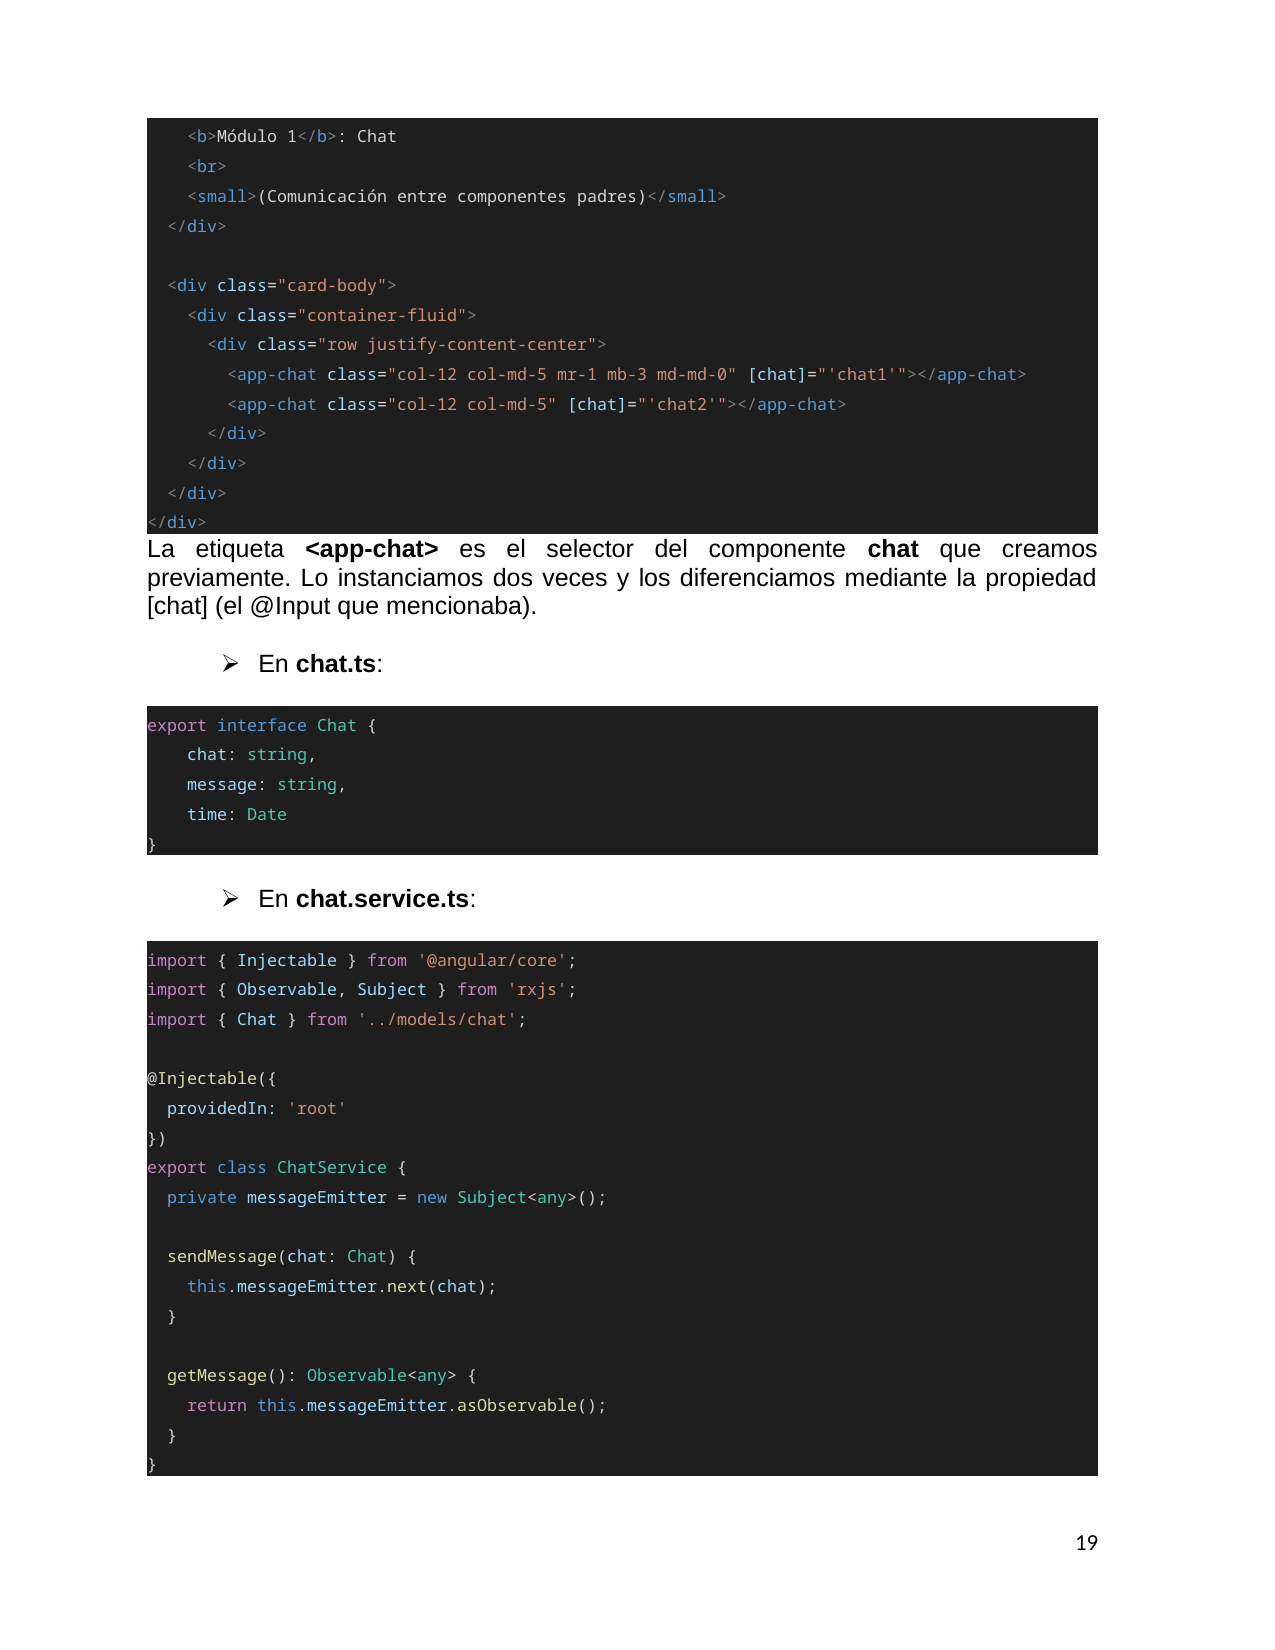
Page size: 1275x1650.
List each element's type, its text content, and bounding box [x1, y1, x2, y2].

text @Injectable({ [147, 1060, 1098, 1089]
text <br> [147, 148, 1098, 177]
text } [147, 1416, 1098, 1446]
text return this.messageEmitter.asObservable(); [147, 1386, 1098, 1416]
text <div class="container-fluid"> [147, 296, 1098, 326]
text getMessage(): Observable<any> { [147, 1357, 1098, 1386]
text </div> [147, 474, 1098, 504]
text export interface Chat { [147, 706, 1098, 736]
text message: string, [147, 766, 1098, 795]
text <b>Módulo 1</b>: Chat [147, 118, 1098, 148]
text </div> [147, 445, 1098, 474]
text La etiqueta <app-chat> es el selector del componente chat que creamos previamente. Lo instanciamos dos veces y los diferenciamos mediante la propiedad [chat] (el @Input que mencionaba). [147, 534, 1098, 620]
text <app-chat class="col-12 col-md-5" [chat]="'chat2'"></app-chat> [147, 385, 1098, 415]
text } [147, 1297, 1098, 1327]
text } [147, 1446, 1098, 1476]
text }) [147, 1119, 1098, 1149]
list En chat.ts: [221, 649, 1098, 678]
text </div> [147, 415, 1098, 445]
text time: Date [147, 795, 1098, 825]
text import { Injectable } from '@angular/core'; [147, 941, 1098, 971]
text providedIn: 'root' [147, 1089, 1098, 1119]
text <small>(Comunicación entre componentes padres)</small> [147, 177, 1098, 207]
text </div> [147, 504, 1098, 534]
text import { Chat } from '../models/chat'; [147, 1001, 1098, 1030]
text } [147, 825, 1098, 855]
text private messageEmitter = new Subject<any>(); [147, 1179, 1098, 1208]
text </div> [147, 207, 1098, 237]
text import { Observable, Subject } from 'rxjs'; [147, 971, 1098, 1001]
list En chat.service.ts: [221, 883, 1098, 912]
text export class ChatService { [147, 1149, 1098, 1179]
text <div class="card-body"> [147, 267, 1098, 296]
text chat: string, [147, 736, 1098, 766]
text <app-chat class="col-12 col-md-5 mr-1 mb-3 md-md-0" [chat]="'chat1'"></app-chat> [147, 356, 1098, 385]
text <div class="row justify-content-center"> [147, 326, 1098, 356]
text sendMessage(chat: Chat) { [147, 1238, 1098, 1268]
text this.messageEmitter.next(chat); [147, 1268, 1098, 1297]
